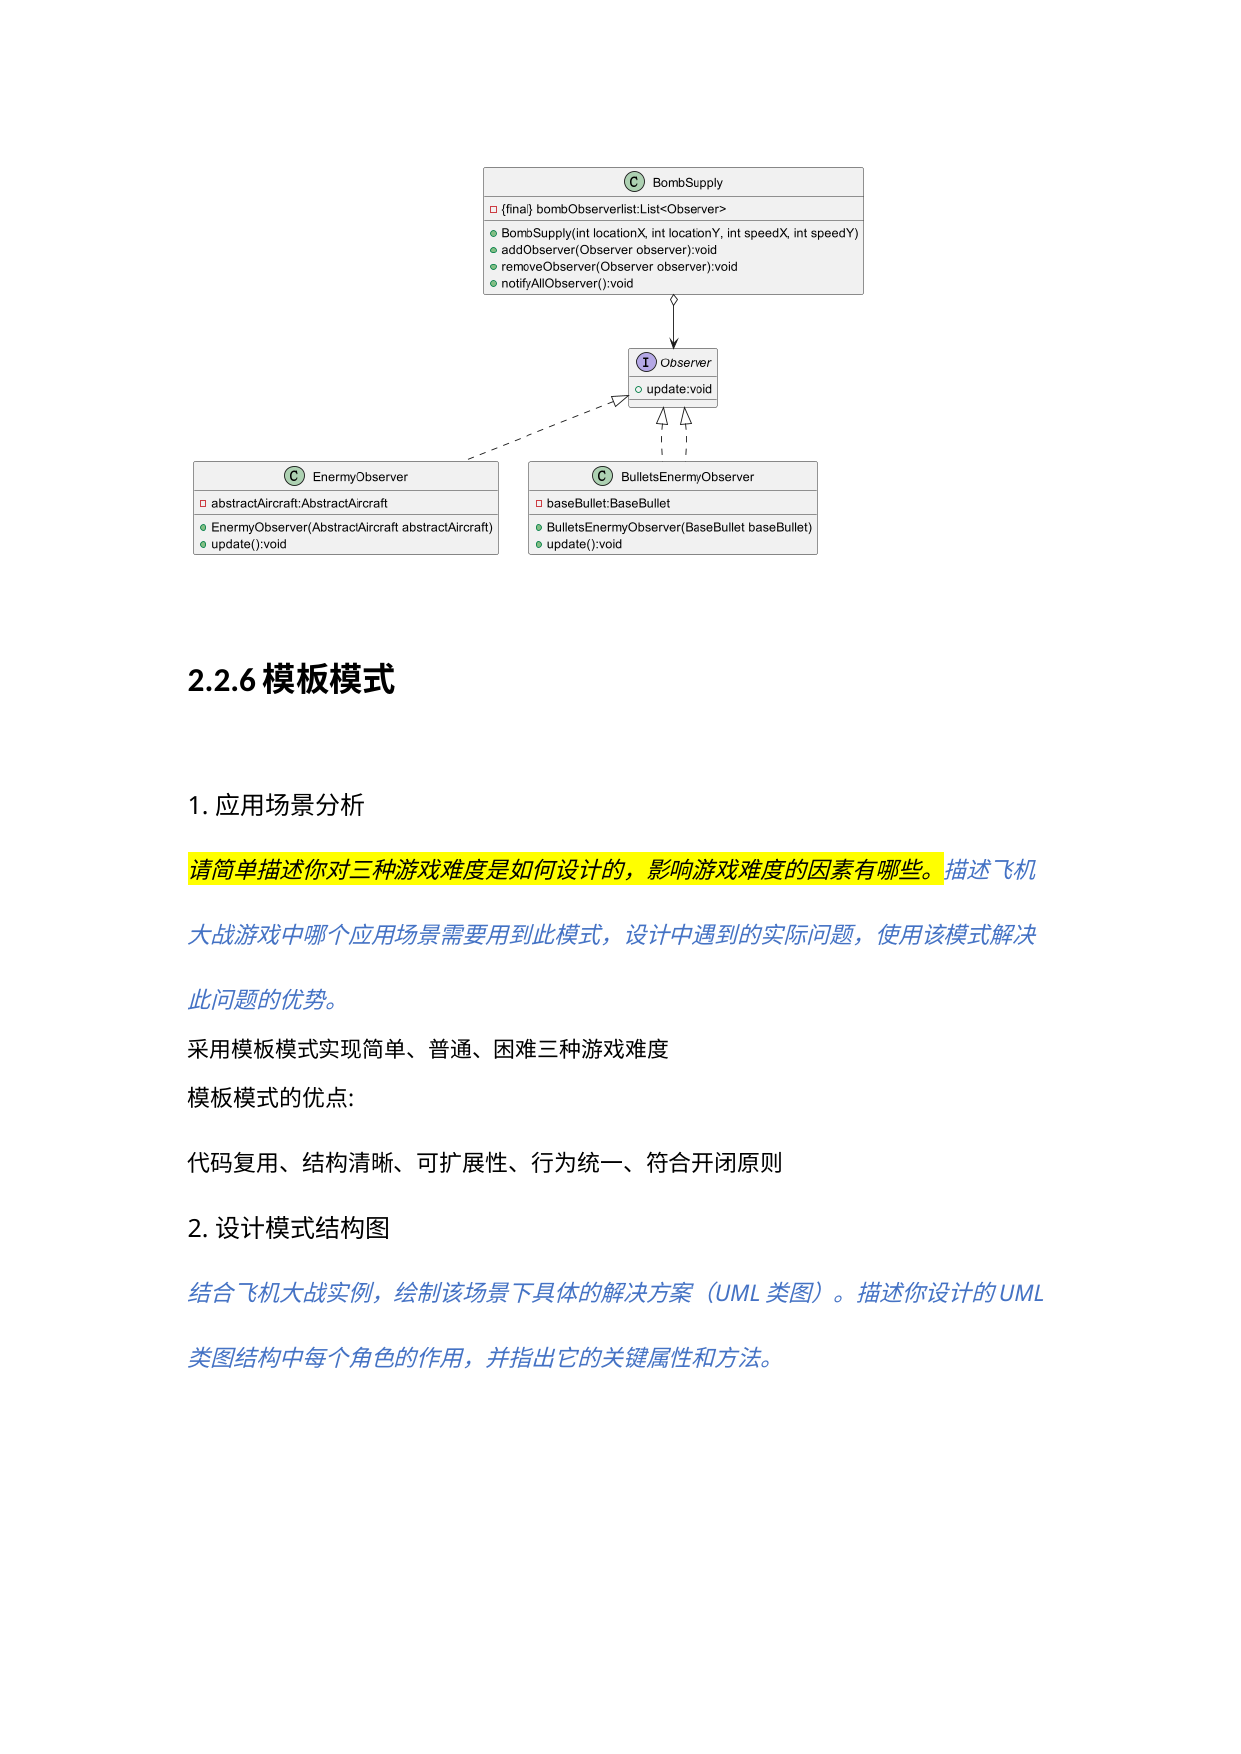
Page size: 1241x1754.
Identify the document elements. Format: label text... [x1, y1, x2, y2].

text 采用模板模式实现简单、普通、困难三种游戏难度 [187, 1031, 1053, 1064]
list 应用场景分析 [187, 771, 1053, 836]
text 代码复用、结构清晰、可扩展性、行为统一、符合开闭原则 [187, 1129, 1053, 1194]
list 设计模式结构图 [187, 1194, 1053, 1259]
text 模板模式的优点: [187, 1064, 1053, 1129]
subtitle 2.2.6模板模式 [187, 644, 1053, 709]
text 请简单描述你对三种游戏难度是如何设计的，影响游戏难度的因素有哪些。描述飞机大战游戏中哪个应用场景需要用到此模式，设计中遇到的实际问题，使用该模式解决此问题的优势。 [187, 836, 1053, 1031]
text 结合飞机大战实例，绘制该场景下具体的解决方案（UML类图）。描述你设计的UML类图结构中每个角色的作用，并指出它的关键属性和方法。 [187, 1259, 1053, 1389]
picture [187, 162, 868, 559]
